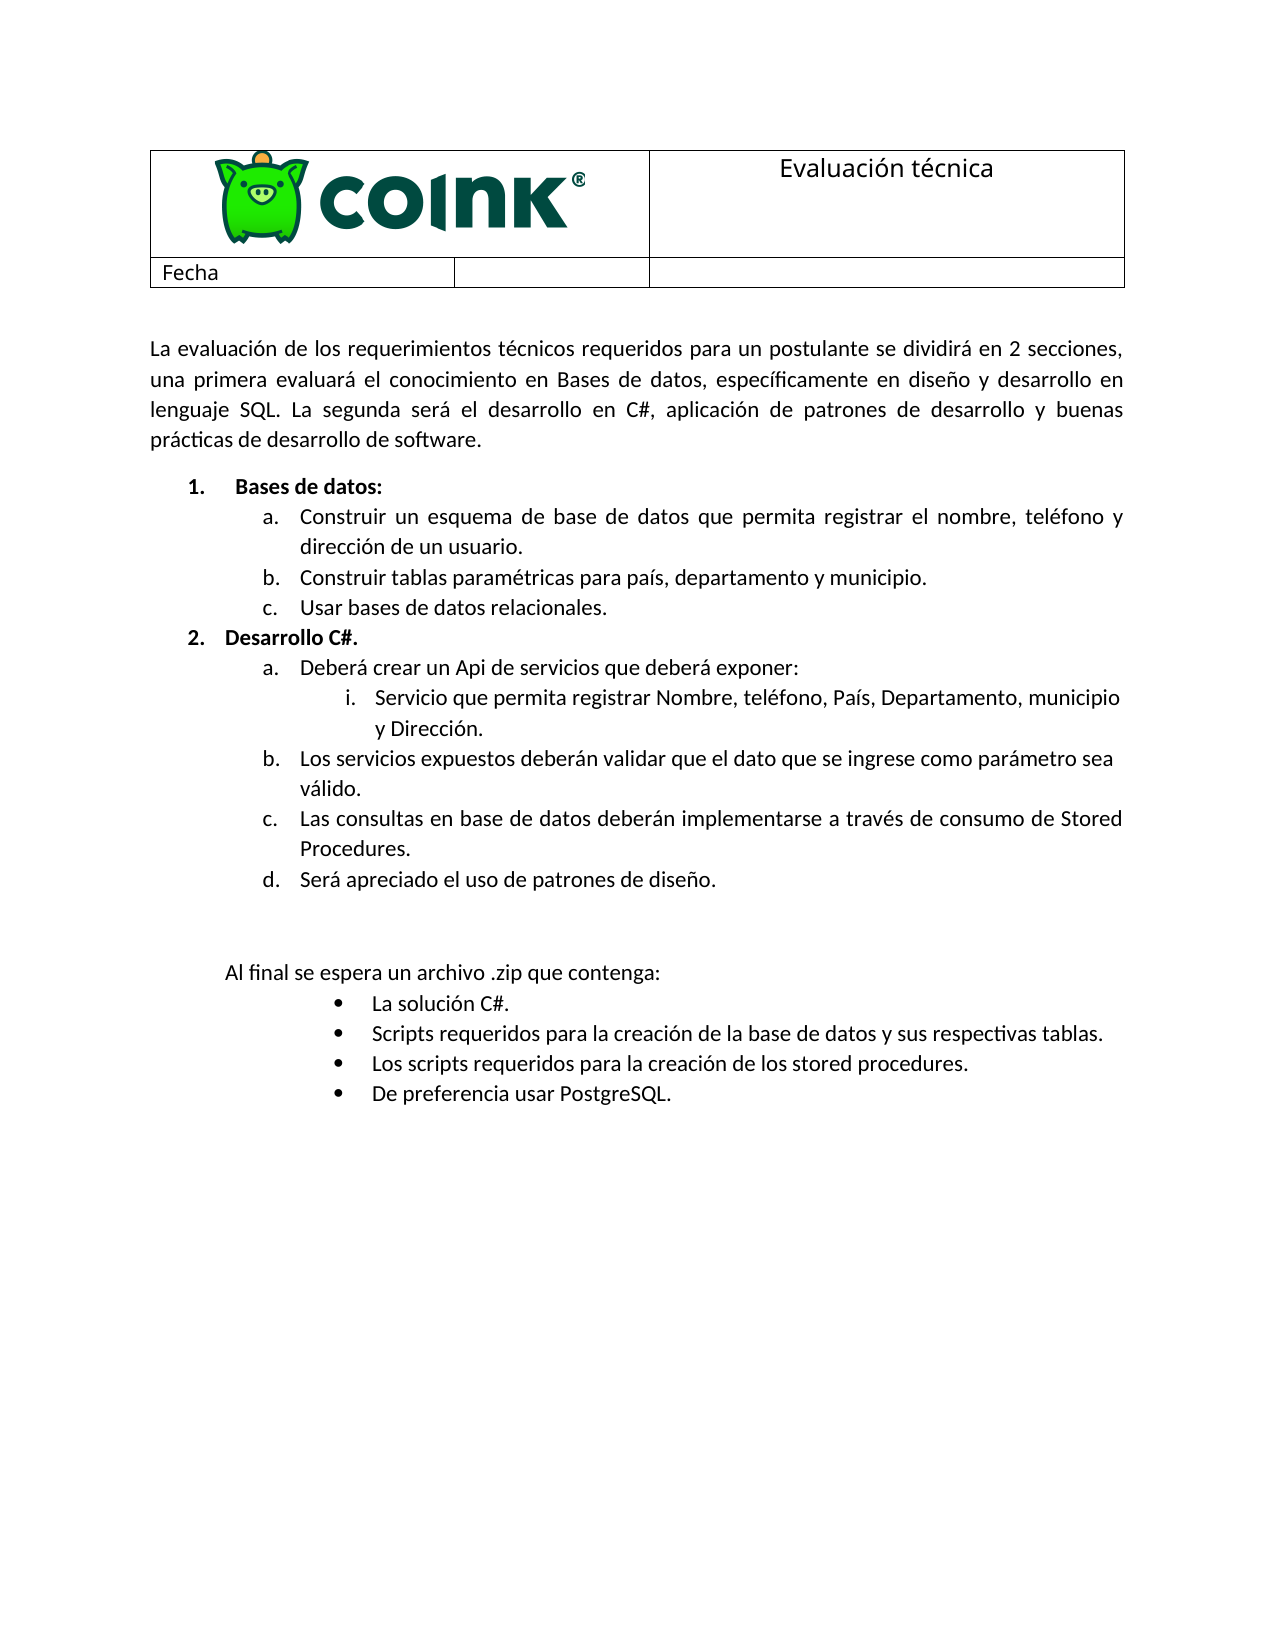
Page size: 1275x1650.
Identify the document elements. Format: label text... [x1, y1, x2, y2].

table_cell [455, 258, 649, 287]
list De preferencia usar PostgreSQL. [334, 1079, 1125, 1107]
list Usar bases de datos relacionales. [262, 593, 1125, 621]
list Los scripts requeridos para la creación de los stored procedures. [334, 1049, 1125, 1077]
text La evaluación de los requerimientos técnicos requeridos para un postulante se dividirá en 2 secciones, una primera evaluará el conocimiento en Bases de datos, específicamente en diseño y desarrollo en lenguaje SQL. La segunda será el desarrollo en C#, aplicación de patrones de desarrollo y buenas prácticas de desarrollo de software. [150, 334, 1125, 453]
list Servicio que permita registrar Nombre, teléfono, País, Departamento, municipio y Dirección. [356, 683, 1125, 742]
list Construir un esquema de base de datos que permita registrar el nombre, teléfono y dirección de un usuario. [262, 502, 1125, 560]
list Será apreciado el uso de patrones de diseño. [262, 865, 1125, 893]
table_header [585, 151, 649, 257]
list Al final se espera un archivo .zip que contenga: [225, 958, 1125, 986]
list Construir tablas paramétricas para país, departamento y municipio. [262, 563, 1125, 591]
table_cell Fecha [151, 258, 454, 287]
picture [214, 151, 585, 257]
list Bases de datos: [187, 472, 1125, 500]
table_header Evaluación técnica [650, 151, 1124, 257]
list Scripts requeridos para la creación de la base de datos y sus respectivas tablas. [334, 1019, 1125, 1047]
list Deberá crear un Api de servicios que deberá exponer: [262, 653, 1125, 681]
table_header [151, 151, 214, 257]
list Las consultas en base de datos deberán implementarse a través de consumo de Stored Procedures. [262, 804, 1125, 862]
list Desarrollo C#. [187, 623, 1125, 651]
list La solución C#. [334, 989, 1125, 1017]
list Los servicios expuestos deberán validar que el dato que se ingrese como parámetro sea válido. [262, 744, 1125, 802]
table_cell [650, 258, 1124, 287]
